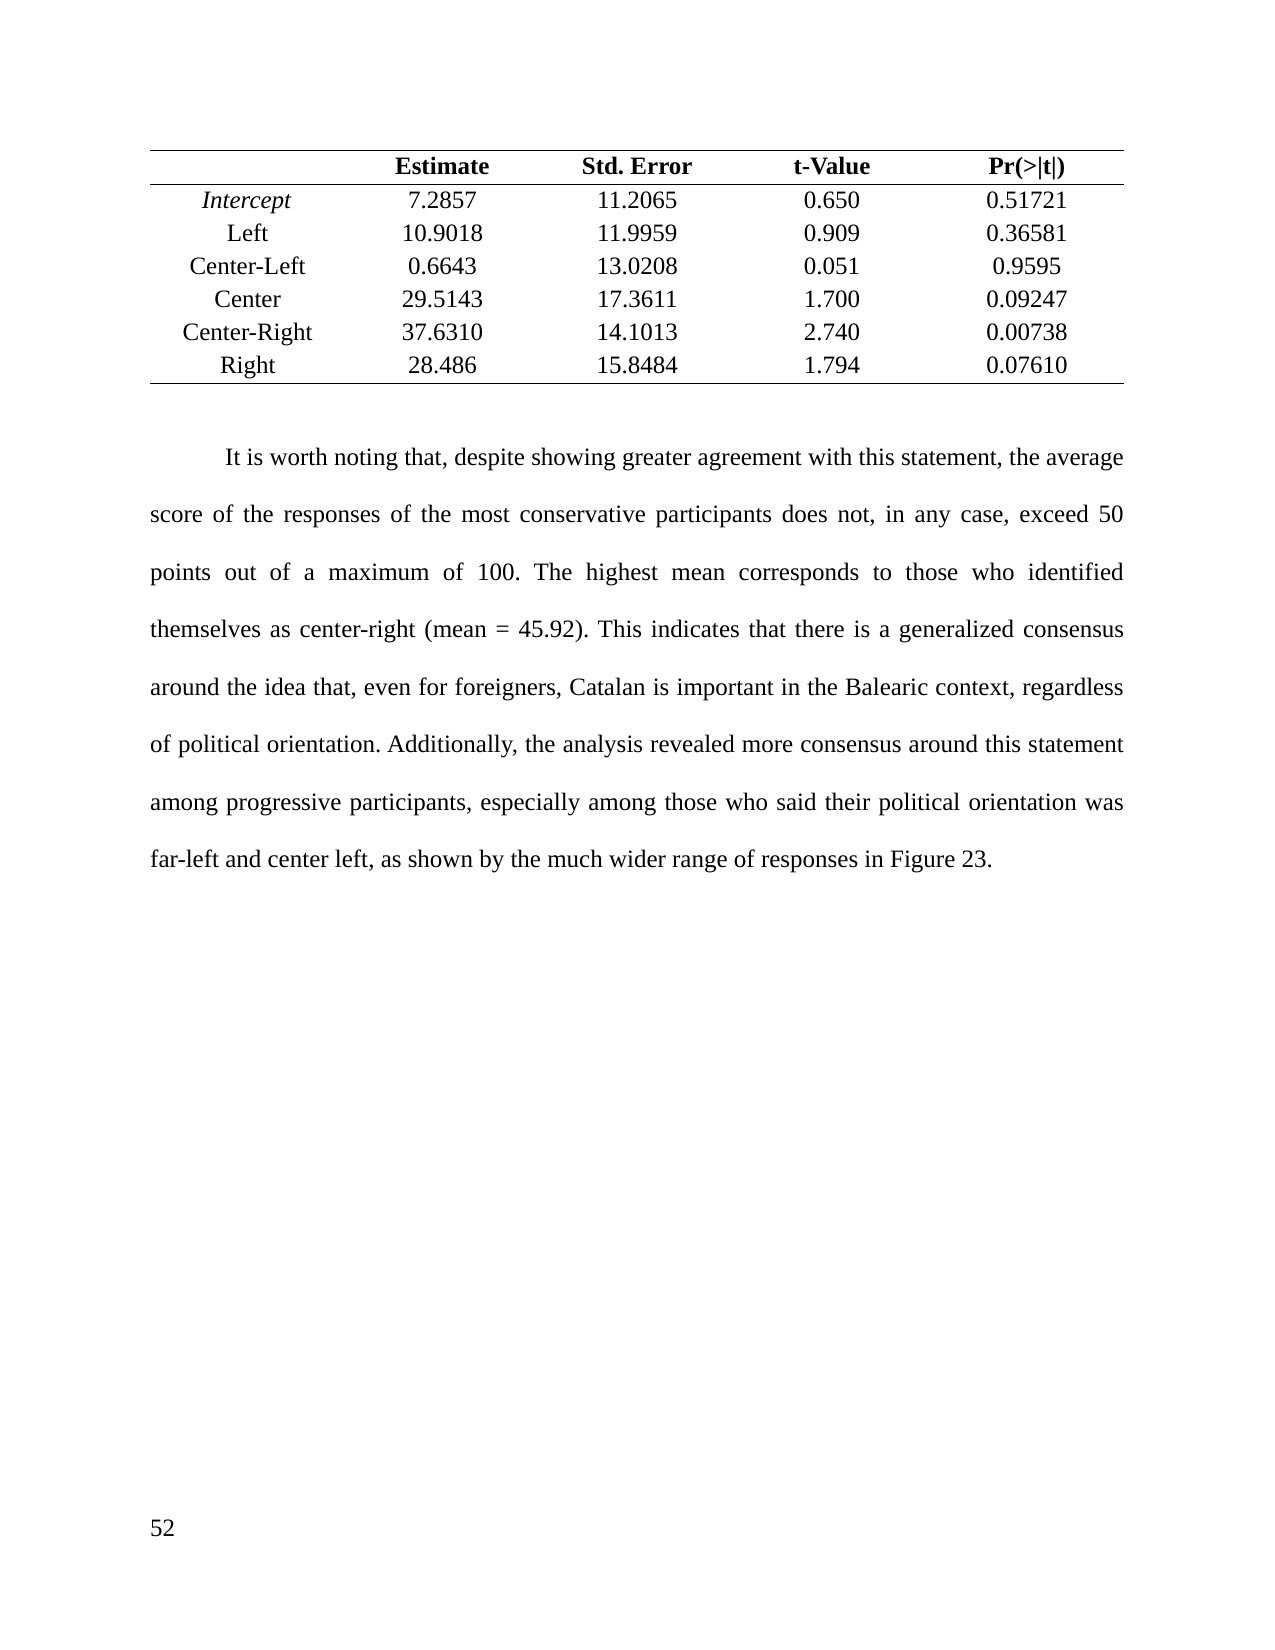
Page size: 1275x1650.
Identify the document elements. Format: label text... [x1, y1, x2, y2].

table_cell 0.9595 [929, 251, 1124, 284]
table_header [150, 151, 345, 184]
table_cell Intercept [150, 185, 345, 218]
table_cell 0.51721 [929, 185, 1124, 218]
table_cell 17.3611 [540, 284, 734, 317]
table_cell 11.2065 [540, 185, 734, 218]
table_cell Right [150, 350, 345, 383]
table_header Estimate [345, 151, 539, 184]
table_header Pr(>|t|) [929, 151, 1124, 184]
table_cell 2.740 [734, 317, 929, 350]
table_cell 0.00738 [929, 317, 1124, 350]
table_cell 10.9018 [345, 218, 539, 251]
table_cell 1.794 [734, 350, 929, 383]
table_cell 1.700 [734, 284, 929, 317]
table_header Std. Error [540, 151, 734, 184]
table_cell 7.2857 [345, 185, 539, 218]
table_cell 15.8484 [540, 350, 734, 383]
table_cell Center [150, 284, 345, 317]
table_cell 0.051 [734, 251, 929, 284]
table_header t-Value [734, 151, 929, 184]
table_cell Center-Right [150, 317, 345, 350]
table_cell 0.07610 [929, 350, 1124, 383]
table_cell 0.650 [734, 185, 929, 218]
table_cell 37.6310 [345, 317, 539, 350]
table_cell 0.09247 [929, 284, 1124, 317]
table_cell Left [150, 218, 345, 251]
table_cell 0.6643 [345, 251, 539, 284]
table_cell 13.0208 [540, 251, 734, 284]
table_cell Center-Left [150, 251, 345, 284]
table_cell 29.5143 [345, 284, 539, 317]
table_cell 11.9959 [540, 218, 734, 251]
table_cell 0.909 [734, 218, 929, 251]
table_cell 28.486 [345, 350, 539, 383]
table_cell 14.1013 [540, 317, 734, 350]
table_cell 0.36581 [929, 218, 1124, 251]
text It is worth noting that, despite showing greater agreement with this statement, the average score of the responses of the most conservative participants does not, in any case, exceed 50 points out of a maximum of 100. The highest mean corresponds to those who identified themselves as center-right (mean = 45.92). This indicates that there is a generalized consensus around the idea that, even for foreigners, Catalan is important in the Balearic context, regardless of political orientation. Additionally, the analysis revealed more consensus around this statement among progressive participants, especially among those who said their political orientation was far-left and center left, as shown by the much wider range of responses in Figure 23. [150, 442, 1125, 873]
